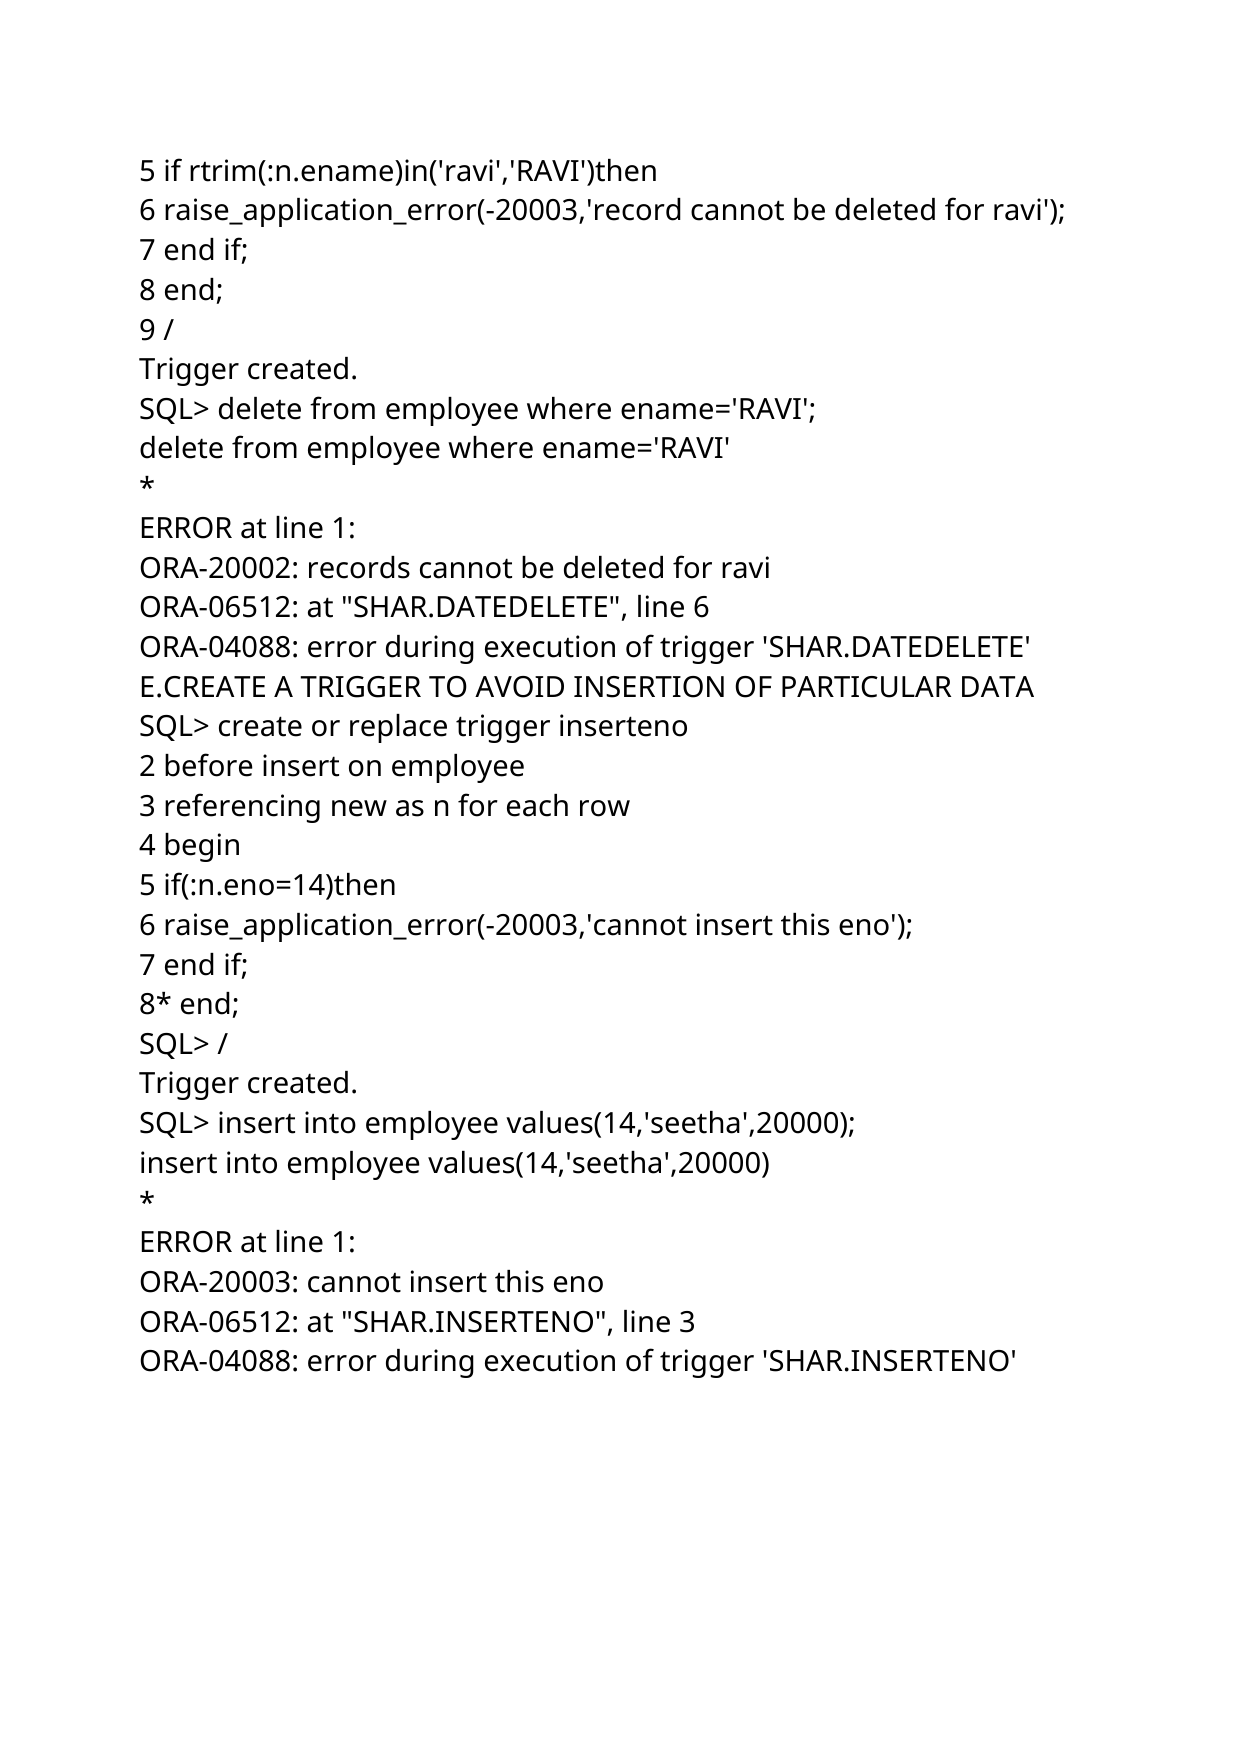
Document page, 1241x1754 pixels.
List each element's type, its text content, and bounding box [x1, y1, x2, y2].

text 6 raise_application_error(-20003,'cannot insert this eno'); [139, 904, 1101, 944]
text 4 begin [139, 825, 1101, 864]
text 3 referencing new as n for each row [139, 785, 1101, 825]
text 7 end if; [139, 944, 1101, 983]
text * [139, 1182, 1101, 1222]
text Trigger created. [139, 1063, 1101, 1102]
text 5 if rtrim(:n.ename)in('ravi','RAVI')then [139, 150, 1101, 190]
text ORA-20002: records cannot be deleted for ravi [139, 547, 1101, 587]
text 5 if(:n.eno=14)then [139, 864, 1101, 904]
text 8* end; [139, 983, 1101, 1023]
text 9 / [139, 309, 1101, 348]
text SQL> create or replace trigger inserteno [139, 706, 1101, 745]
text 8 end; [139, 269, 1101, 309]
text 6 raise_application_error(-20003,'record cannot be deleted for ravi'); [139, 190, 1101, 229]
text * [139, 467, 1101, 507]
text 7 end if; [139, 229, 1101, 269]
text ORA-06512: at "SHAR.DATEDELETE", line 6 [139, 587, 1101, 626]
text SQL> insert into employee values(14,'seetha',20000); [139, 1102, 1101, 1142]
text ORA-06512: at "SHAR.INSERTENO", line 3 [139, 1301, 1101, 1341]
text ORA-20003: cannot insert this eno [139, 1261, 1101, 1301]
text SQL> / [139, 1023, 1101, 1063]
text ERROR at line 1: [139, 1222, 1101, 1261]
text ORA-04088: error during execution of trigger 'SHAR.INSERTENO' [139, 1341, 1101, 1380]
text delete from employee where ename='RAVI' [139, 428, 1101, 467]
text SQL> delete from employee where ename='RAVI'; [139, 388, 1101, 428]
text ORA-04088: error during execution of trigger 'SHAR.DATEDELETE' [139, 626, 1101, 666]
text Trigger created. [139, 348, 1101, 388]
text E.CREATE A TRIGGER TO AVOID INSERTION OF PARTICULAR DATA [139, 666, 1101, 706]
text insert into employee values(14,'seetha',20000) [139, 1142, 1101, 1182]
text 2 before insert on employee [139, 745, 1101, 785]
text ERROR at line 1: [139, 507, 1101, 547]
